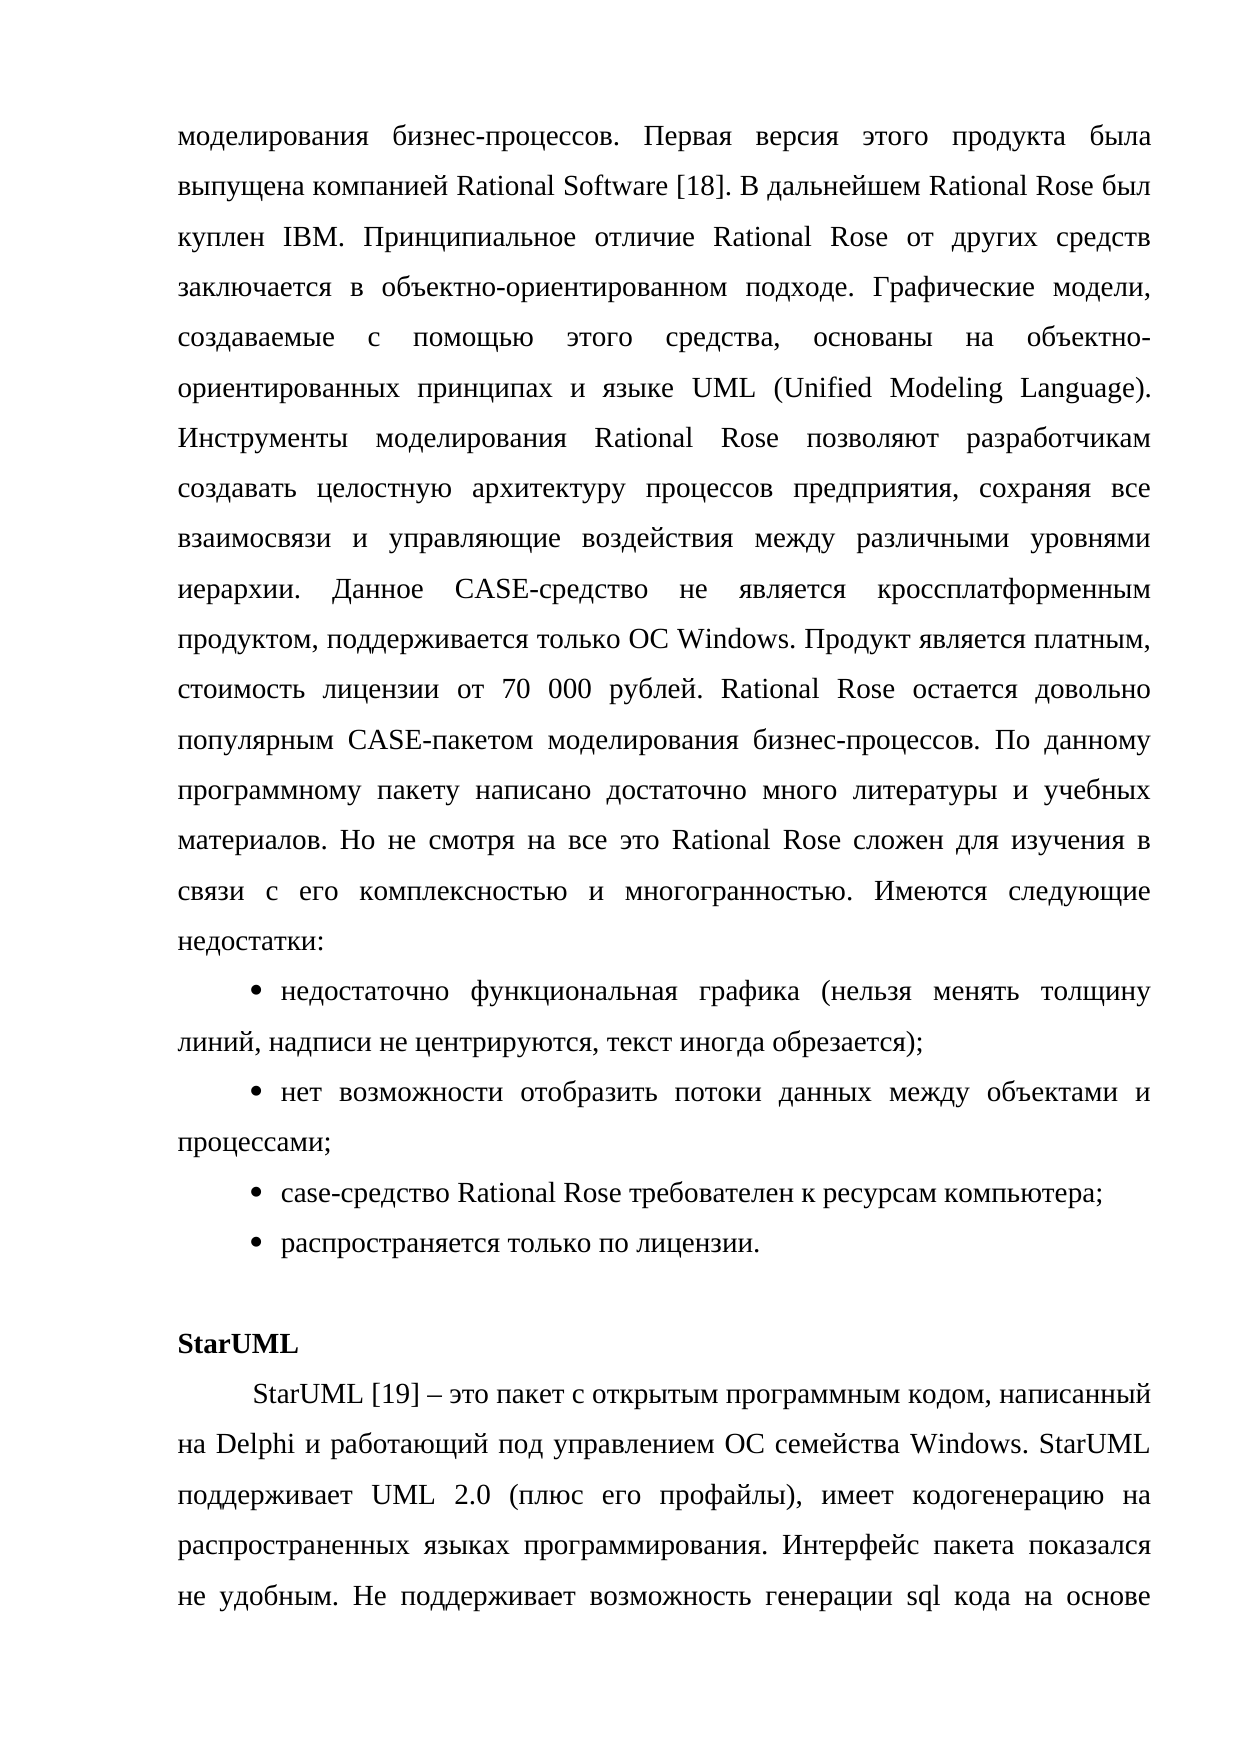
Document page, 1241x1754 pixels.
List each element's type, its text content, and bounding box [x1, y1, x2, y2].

list распространяется только по лицензии. [177, 1225, 1152, 1259]
list нет возможности отобразить потоки данных между объектами и процессами; [177, 1074, 1152, 1158]
subtitle StarUML [177, 1326, 1152, 1359]
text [177, 118, 1152, 957]
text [177, 1376, 1152, 1611]
list case-средство Rational Rose требователен к ресурсам компьютера; [177, 1175, 1152, 1208]
list недостаточно функциональная графика (нельзя менять толщину линий, надписи не центрируются, текст иногда обрезается); [177, 973, 1152, 1057]
